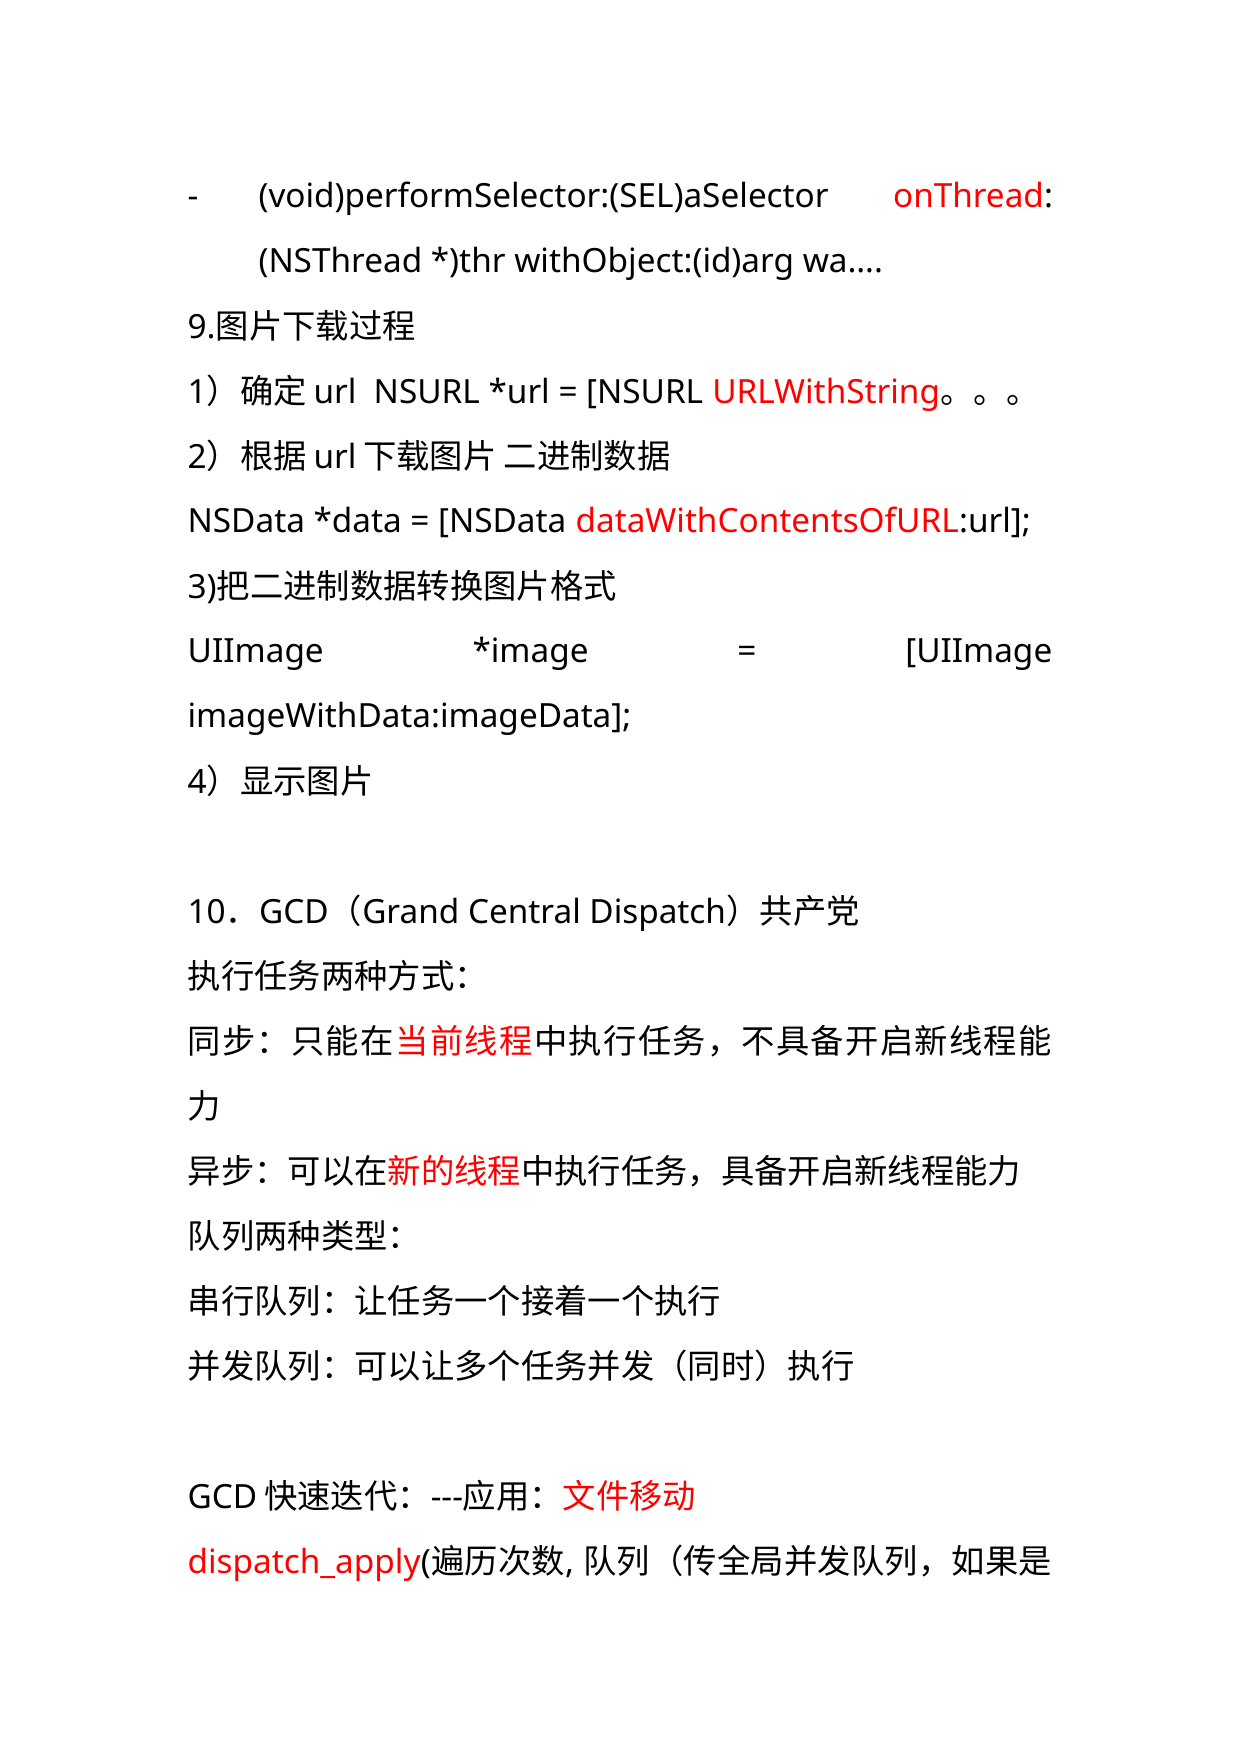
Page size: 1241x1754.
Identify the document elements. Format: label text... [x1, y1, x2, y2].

text 执行任务两种方式： [187, 942, 1053, 1007]
text 同步：只能在当前线程中执行任务，不具备开启新线程能力 [187, 1007, 1053, 1137]
text 队列两种类型： [187, 1202, 1053, 1267]
text GCD快速迭代：---应用：文件移动 [187, 1462, 1053, 1527]
text 2）根据url下载图片 二进制数据 [187, 422, 1053, 487]
text 4）显示图片 [187, 747, 1053, 812]
text 串行队列：让任务一个接着一个执行 [187, 1267, 1053, 1332]
text UIImage *image = [UIImage imageWithData:imageData]; [187, 617, 1053, 747]
text 10．GCD（Grand Central Dispatch）共产党 [187, 877, 1053, 942]
text NSData *data = [NSData dataWithContentsOfURL:url]; [187, 487, 1053, 552]
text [187, 1527, 1053, 1592]
text 3)把二进制数据转换图片格式 [187, 552, 1053, 617]
text 9.图片下载过程 [187, 292, 1053, 357]
text 1）确定url NSURL *url = [NSURL URLWithString。。。 [187, 357, 1053, 422]
list (void)performSelector:(SEL)aSelector onThread:(NSThread *)thr withObject:(id)arg wa…. [187, 162, 1053, 292]
text 并发队列：可以让多个任务并发（同时）执行 [187, 1332, 1053, 1397]
text 异步：可以在新的线程中执行任务，具备开启新线程能力 [187, 1137, 1053, 1202]
